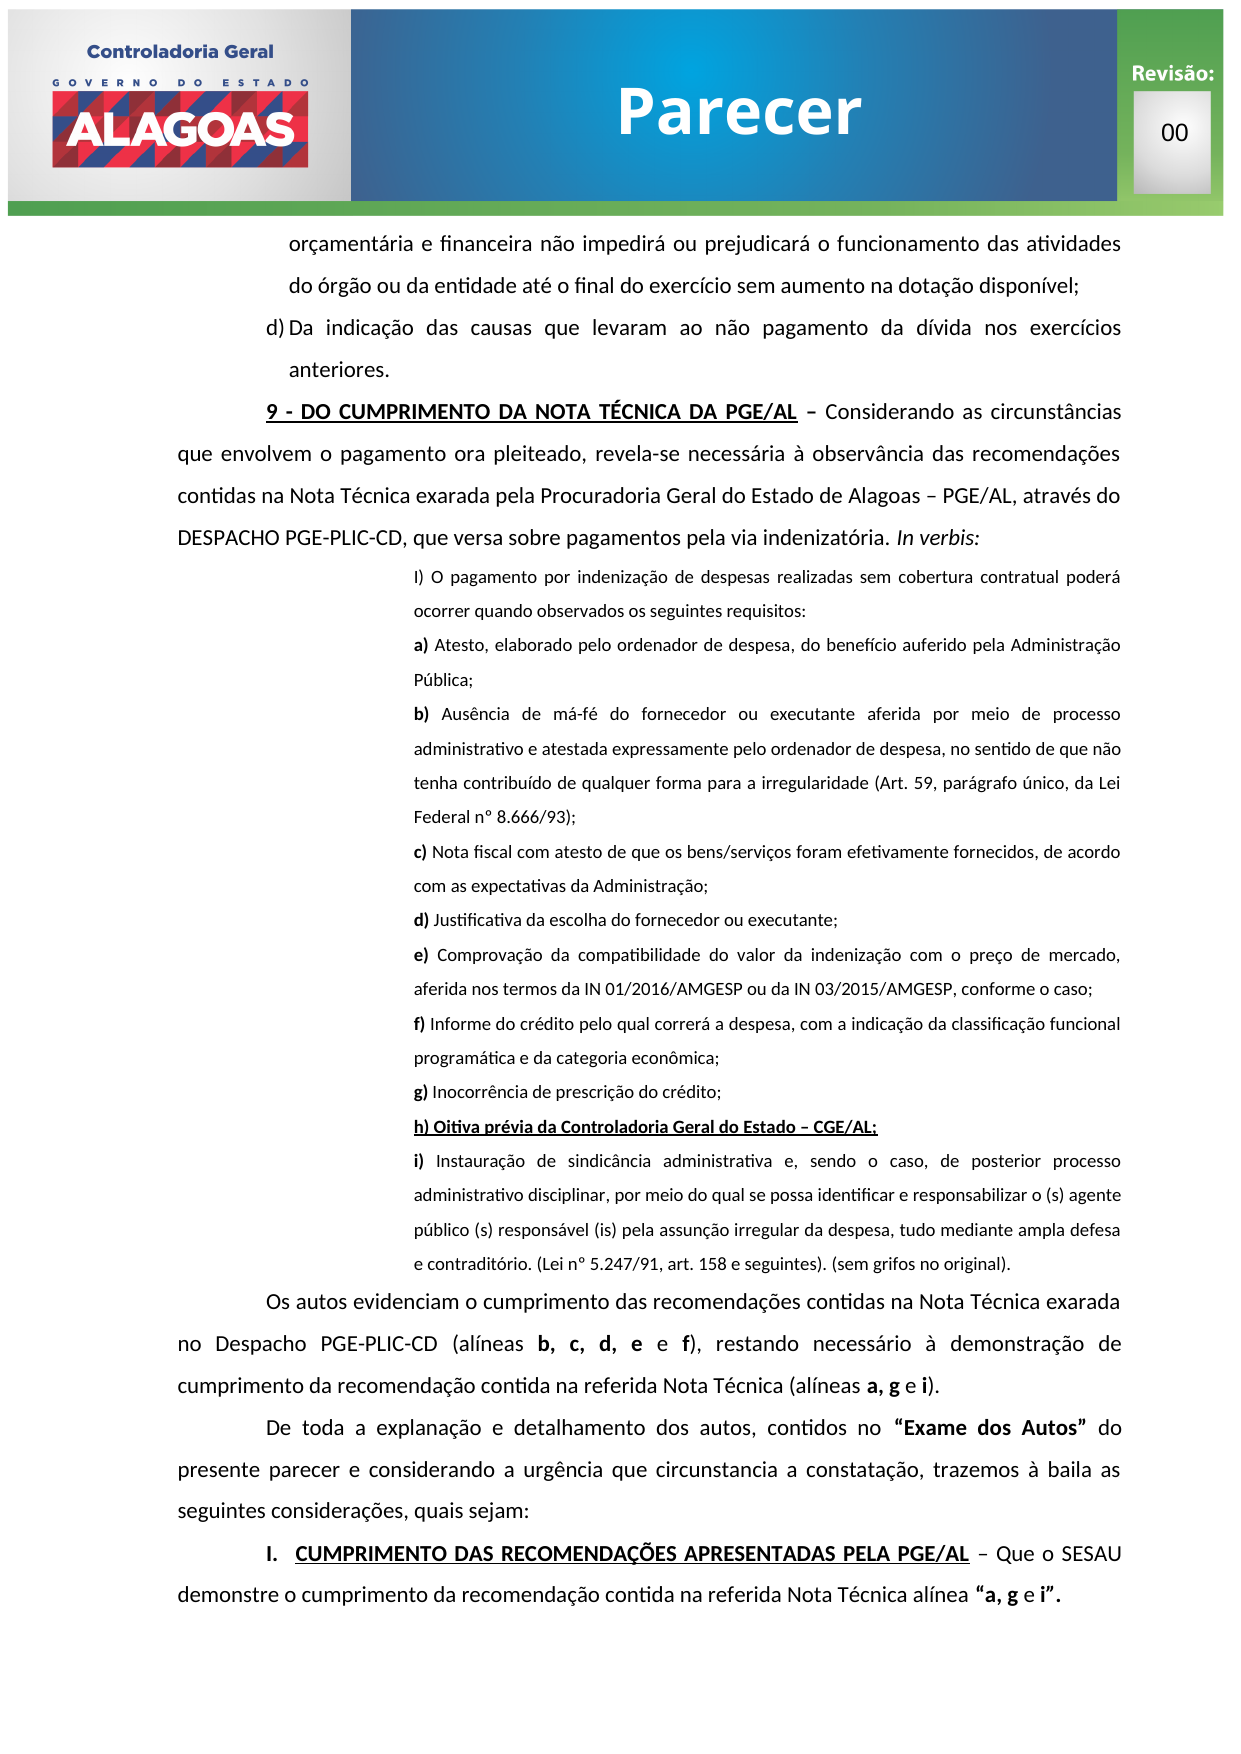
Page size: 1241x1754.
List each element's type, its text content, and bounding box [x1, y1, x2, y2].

text De toda a explanação e detalhamento dos autos, contidos no “Exame dos Autos” do presente parecer e considerando a urgência que circunstancia a constatação, trazemos à baila as seguintes considerações, quais sejam: [177, 1413, 1122, 1525]
picture [7, 9, 1224, 216]
text e) Comprovação da compatibilidade do valor da indenização com o preço de mercado, aferida nos termos da IN 01/2016/AMGESP ou da IN 03/2015/AMGESP, conforme o caso; [413, 943, 1122, 1000]
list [266, 177, 1122, 299]
text h) Oitiva prévia da Controladoria Geral do Estado – CGE/AL; [413, 1115, 1122, 1138]
text Os autos evidenciam o cumprimento das recomendações contidas na Nota Técnica exarada no Despacho PGE-PLIC-CD (alíneas b, c, d, e e f), restando necessário à demonstração de cumprimento da recomendação contida na referida Nota Técnica (alíneas a, g e i). [177, 1287, 1122, 1399]
text 9 - DO CUMPRIMENTO DA NOTA TÉCNICA DA PGE/AL – Considerando as circunstâncias que envolvem o pagamento ora pleiteado, revela-se necessária à observância das recomendações contidas na Nota Técnica exarada pela Procuradoria Geral do Estado de Alagoas – PGE/AL, através do DESPACHO PGE-PLIC-CD, que versa sobre pagamentos pela via indenizatória. In verbis: [177, 397, 1122, 551]
text a) Atesto, elaborado pelo ordenador de despesa, do benefício auferido pela Administração Pública; [413, 634, 1122, 691]
text i) Instauração de sindicância administrativa e, sendo o caso, de posterior processo administrativo disciplinar, por meio do qual se possa identificar e responsabilizar o (s) agente público (s) responsável (is) pela assunção irregular da despesa, tudo mediante ampla defesa e contraditório. (Lei nº 5.247/91, art. 158 e seguintes). (sem grifos no original). [413, 1149, 1122, 1275]
text g) Inocorrência de prescrição do crédito; [413, 1081, 1122, 1103]
list Da indicação das causas que levaram ao não pagamento da dívida nos exercícios anteriores. [266, 313, 1122, 383]
text c) Nota fiscal com atesto de que os bens/serviços foram efetivamente fornecidos, de acordo com as expectativas da Administração; [413, 840, 1122, 897]
list CUMPRIMENTO DAS RECOMENDAÇÕES APRESENTADAS PELA PGE/AL – Que o SESAU demonstre o cumprimento da recomendação contida na referida Nota Técnica alínea “a, g e i”. [177, 1539, 1122, 1609]
text f) Informe do crédito pelo qual correrá a despesa, com a indicação da classificação funcional programática e da categoria econômica; [413, 1012, 1122, 1069]
text I) O pagamento por indenização de despesas realizadas sem cobertura contratual poderá ocorrer quando observados os seguintes requisitos: [413, 565, 1122, 622]
text b) Ausência de má-fé do fornecedor ou executante aferida por meio de processo administrativo e atestada expressamente pelo ordenador de despesa, no sentido de que não tenha contribuído de qualquer forma para a irregularidade (Art. 59, parágrafo único, da Lei Federal nº 8.666/93); [413, 702, 1122, 828]
text d) Justificativa da escolha do fornecedor ou executante; [413, 909, 1122, 932]
